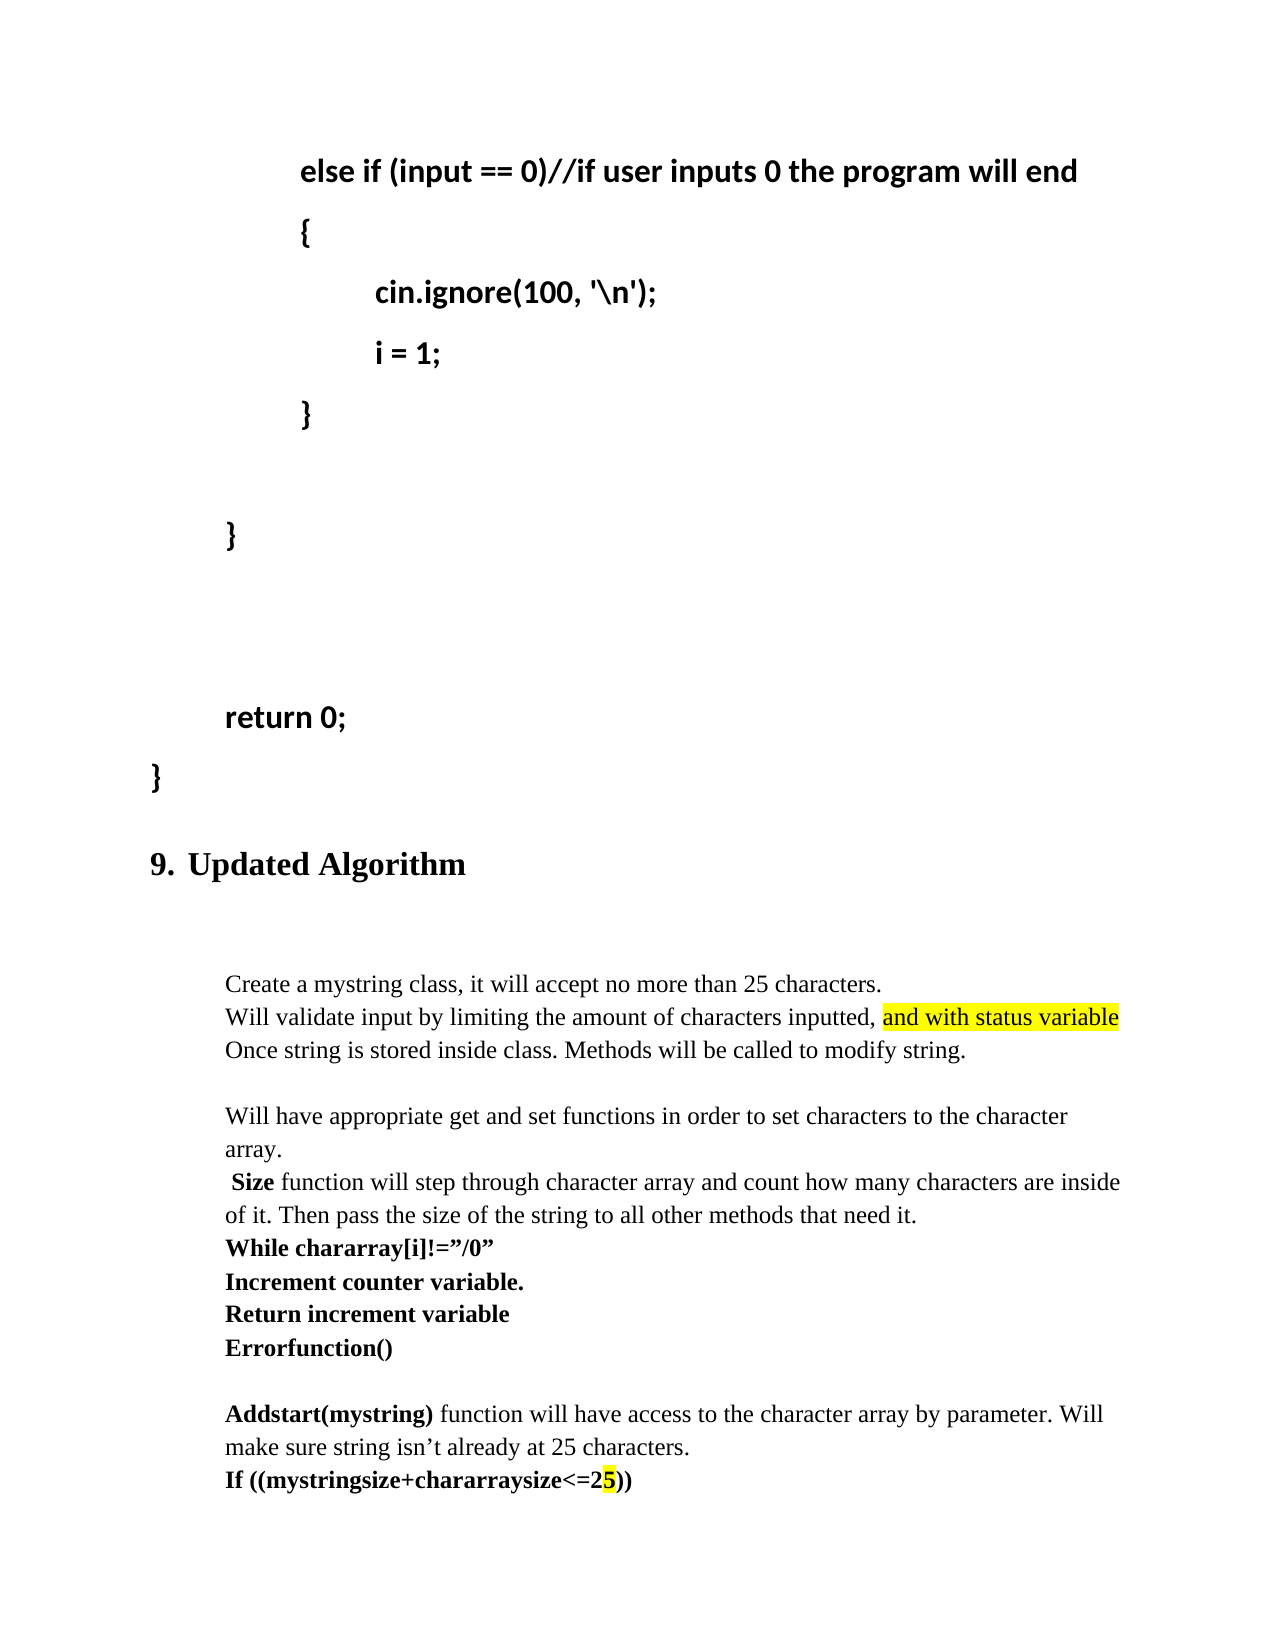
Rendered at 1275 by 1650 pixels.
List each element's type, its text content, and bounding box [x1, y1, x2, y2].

list Increment counter variable. [225, 1267, 1125, 1295]
list Once string is stored inside class. Methods will be called to modify string. [225, 1035, 1125, 1064]
text i = 1; [150, 332, 1125, 373]
list Will validate input by limiting the amount of characters inputted, and with status variable [225, 1002, 1125, 1031]
text cin.ignore(100, '\n'); [150, 271, 1125, 312]
text return 0; [150, 696, 1125, 736]
list Errorfunction() [225, 1333, 1125, 1361]
text { [150, 211, 1125, 251]
text } [150, 392, 1125, 433]
list Size function will step through character array and count how many characters are inside of it. Then pass the size of the string to all other methods that need it. [225, 1167, 1125, 1229]
list Return increment variable [225, 1299, 1125, 1328]
list While chararray[i]!=”/0” [225, 1233, 1125, 1262]
text } [150, 514, 1125, 554]
list Will have appropriate get and set functions in order to set characters to the character array. [225, 1101, 1125, 1163]
text else if (input == 0)//if user inputs 0 the program will end [150, 150, 1125, 191]
list If ((mystringsize+chararraysize<=25)) [225, 1465, 603, 1493]
list Create a mystring class, it will accept no more than 25 characters. [225, 969, 1125, 998]
text } [150, 756, 1125, 797]
list Addstart(mystring) function will have access to the character array by parameter. Will make sure string isn’t already at 25 characters. [225, 1399, 1125, 1460]
list Updated Algorithm [150, 844, 1125, 882]
list If ((mystringsize+chararraysize<=25)) [616, 1465, 1125, 1493]
